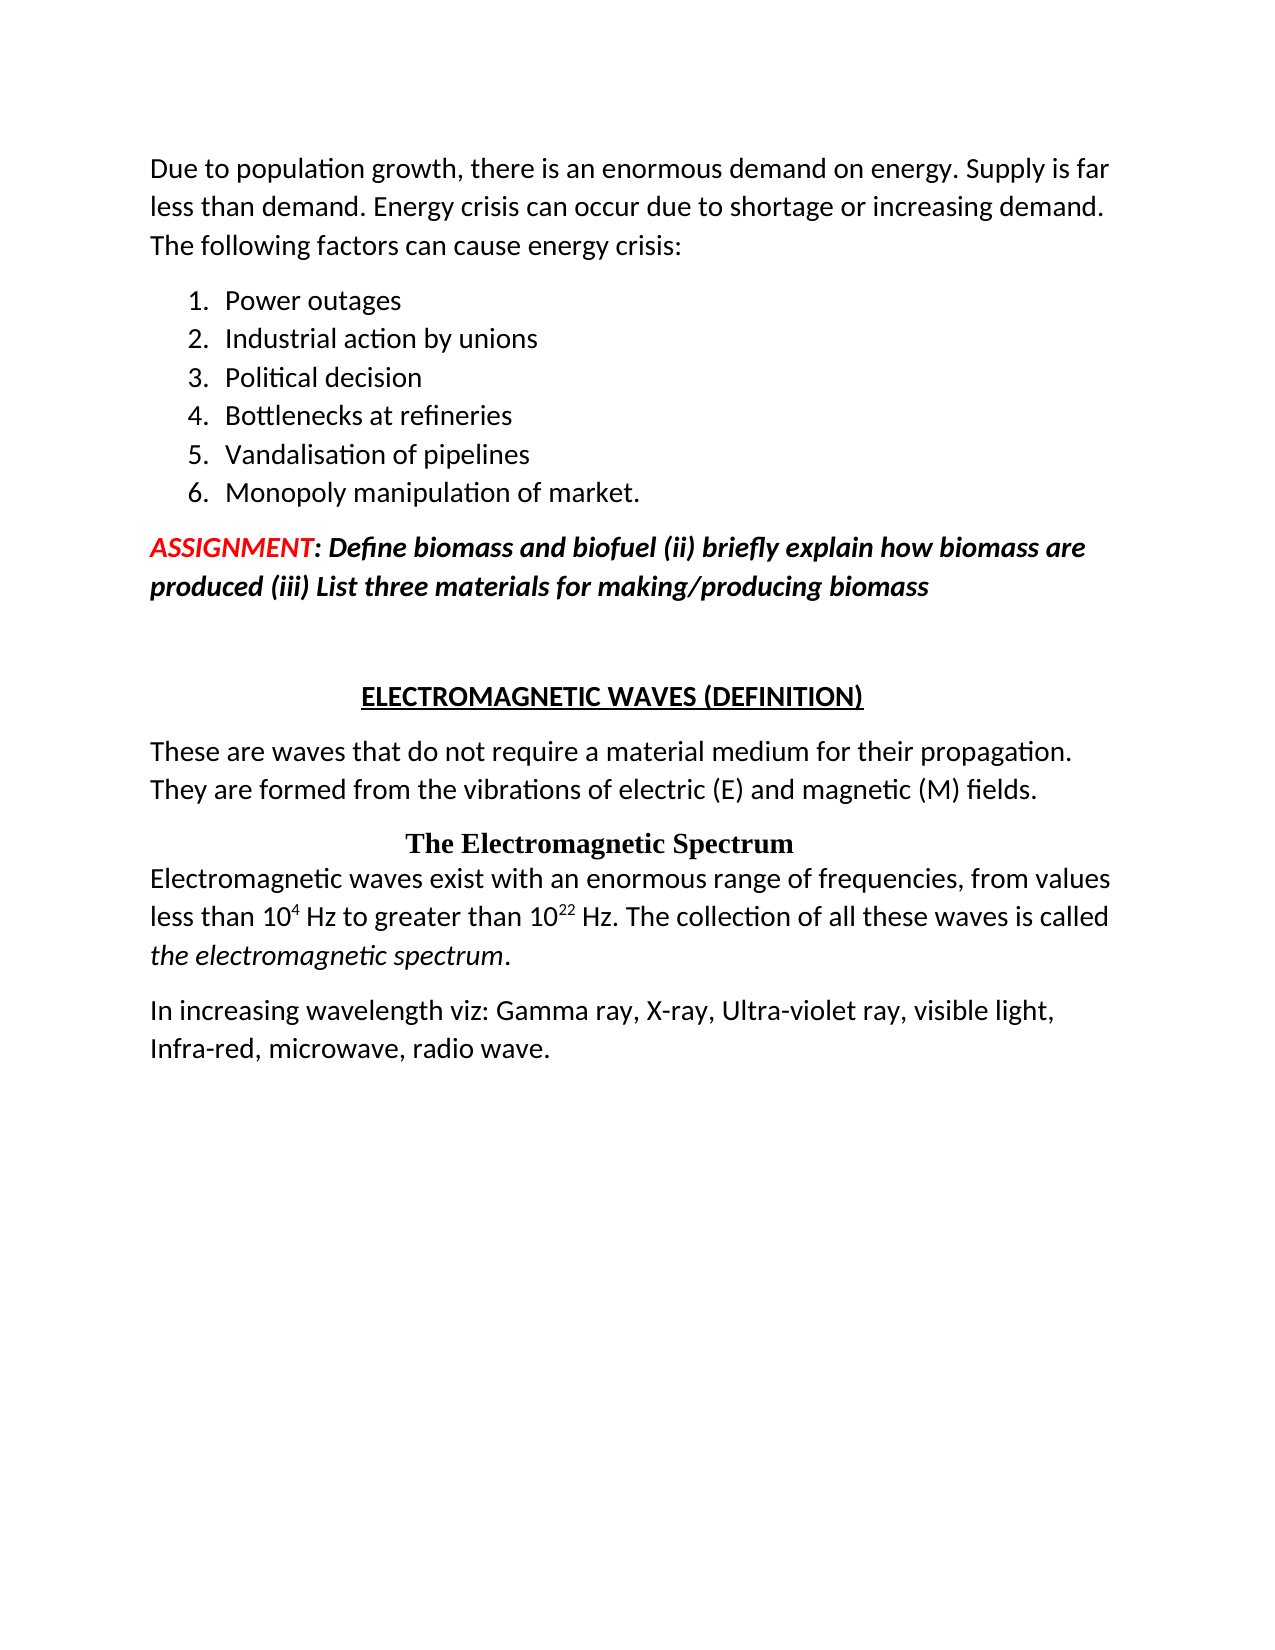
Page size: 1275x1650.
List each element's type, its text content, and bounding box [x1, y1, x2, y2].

text ASSIGNMENT: Define biomass and biofuel (ii) briefly explain how biomass are produced (iii) List three materials for making/producing biomass [150, 529, 1125, 603]
list Bottlenecks at refineries [187, 397, 1125, 433]
list Vandalisation of pipelines [187, 436, 1125, 471]
list Power outages [187, 282, 1125, 318]
text These are waves that do not require a material medium for their propagation. They are formed from the vibrations of electric (E) and magnetic (M) fields. [150, 733, 1125, 807]
subtitle The Electromagnetic Spectrum [150, 827, 1125, 860]
text In increasing wavelength viz: Gamma ray, X-ray, Ultra-violet ray, visible light, Infra-red, microwave, radio wave. [150, 992, 1125, 1066]
list Monopoly manipulation of market. [187, 474, 1125, 510]
list Political decision [187, 359, 1125, 394]
text Electromagnetic waves exist with an enormous range of frequencies, from values less than 104 Hz to greater than 1022 Hz. The collection of all these waves is called the electromagnetic spectrum. [150, 860, 1125, 973]
list Industrial action by unions [187, 320, 1125, 356]
text Due to population growth, there is an enormous demand on energy. Supply is far less than demand. Energy crisis can occur due to shortage or increasing demand. The following factors can cause energy crisis: [150, 150, 1125, 262]
text ELECTROMAGNETIC WAVES (DEFINITION) [150, 678, 1125, 713]
